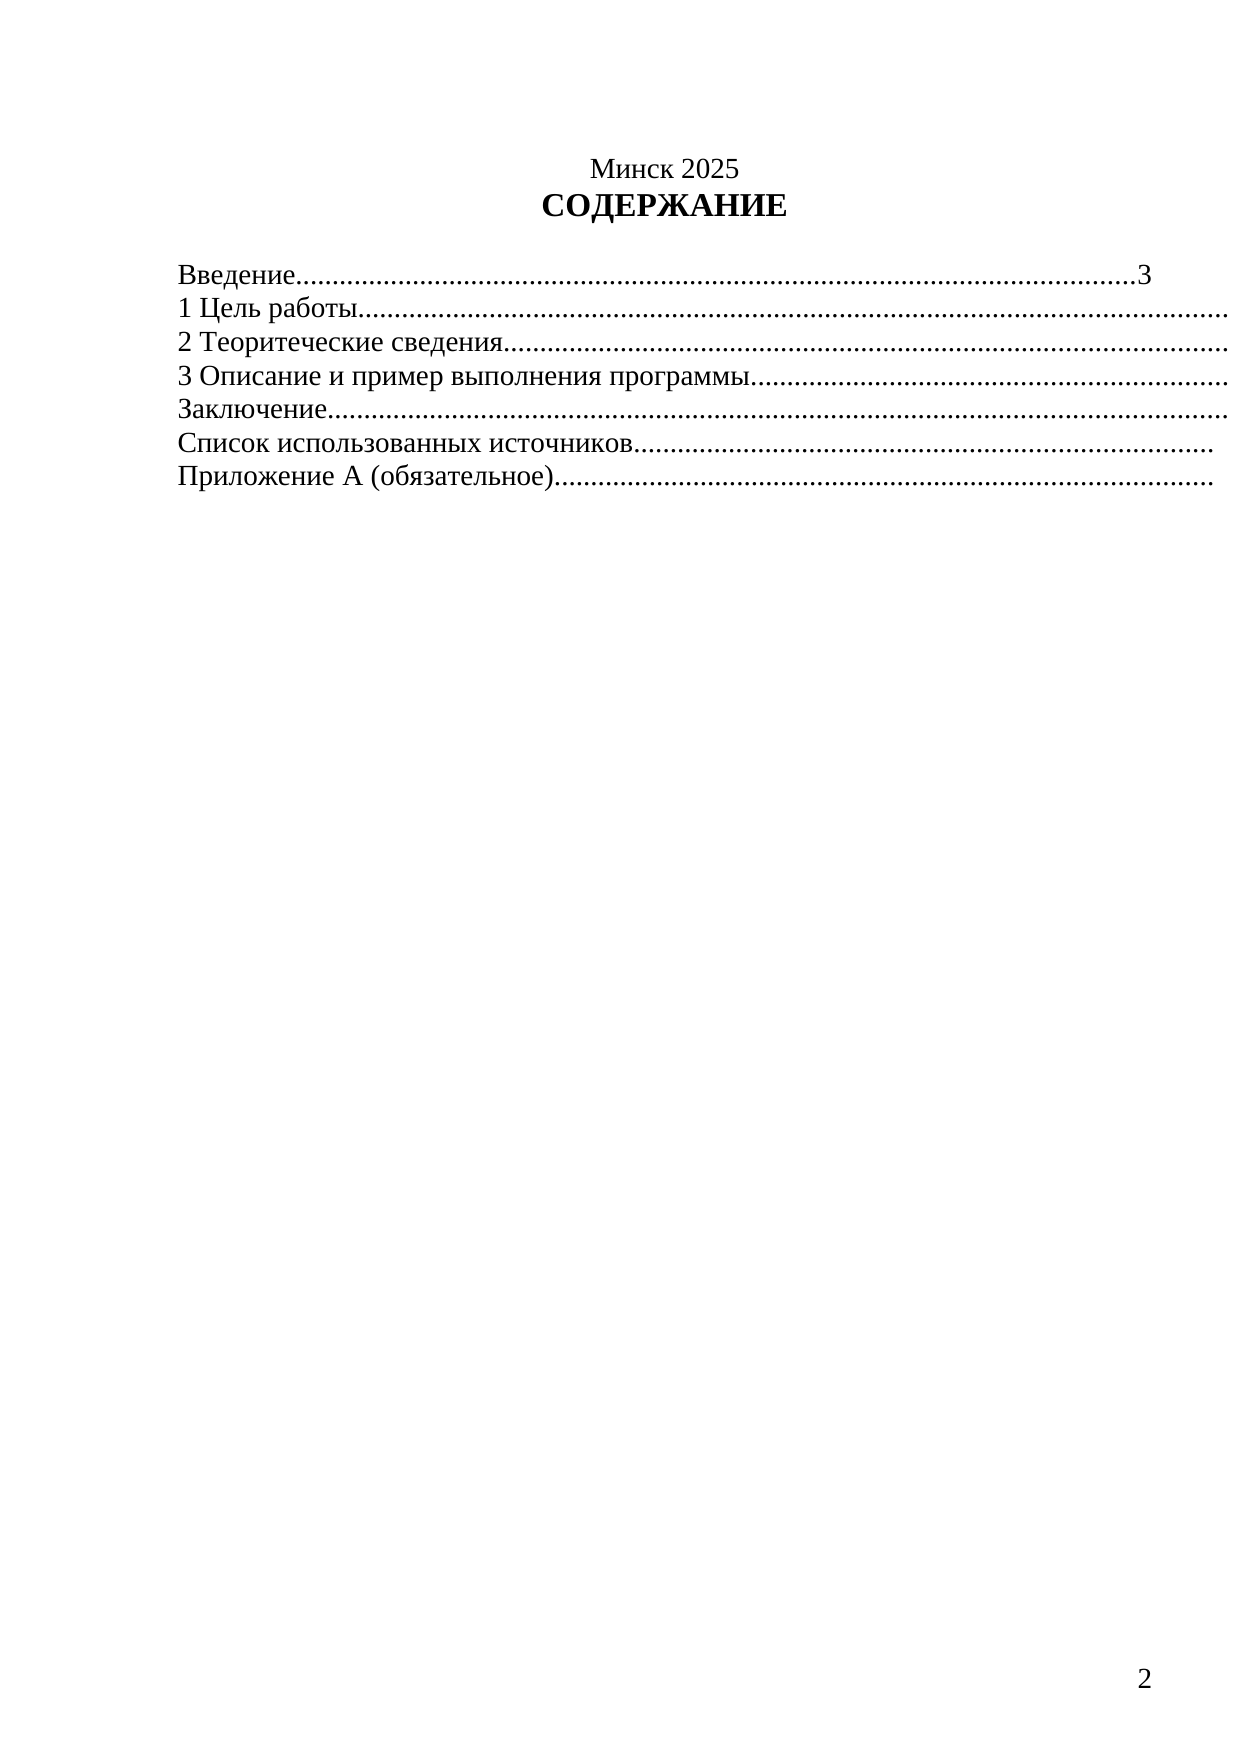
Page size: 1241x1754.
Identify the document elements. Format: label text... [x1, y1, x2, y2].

text Минск 2025 [177, 152, 1152, 185]
